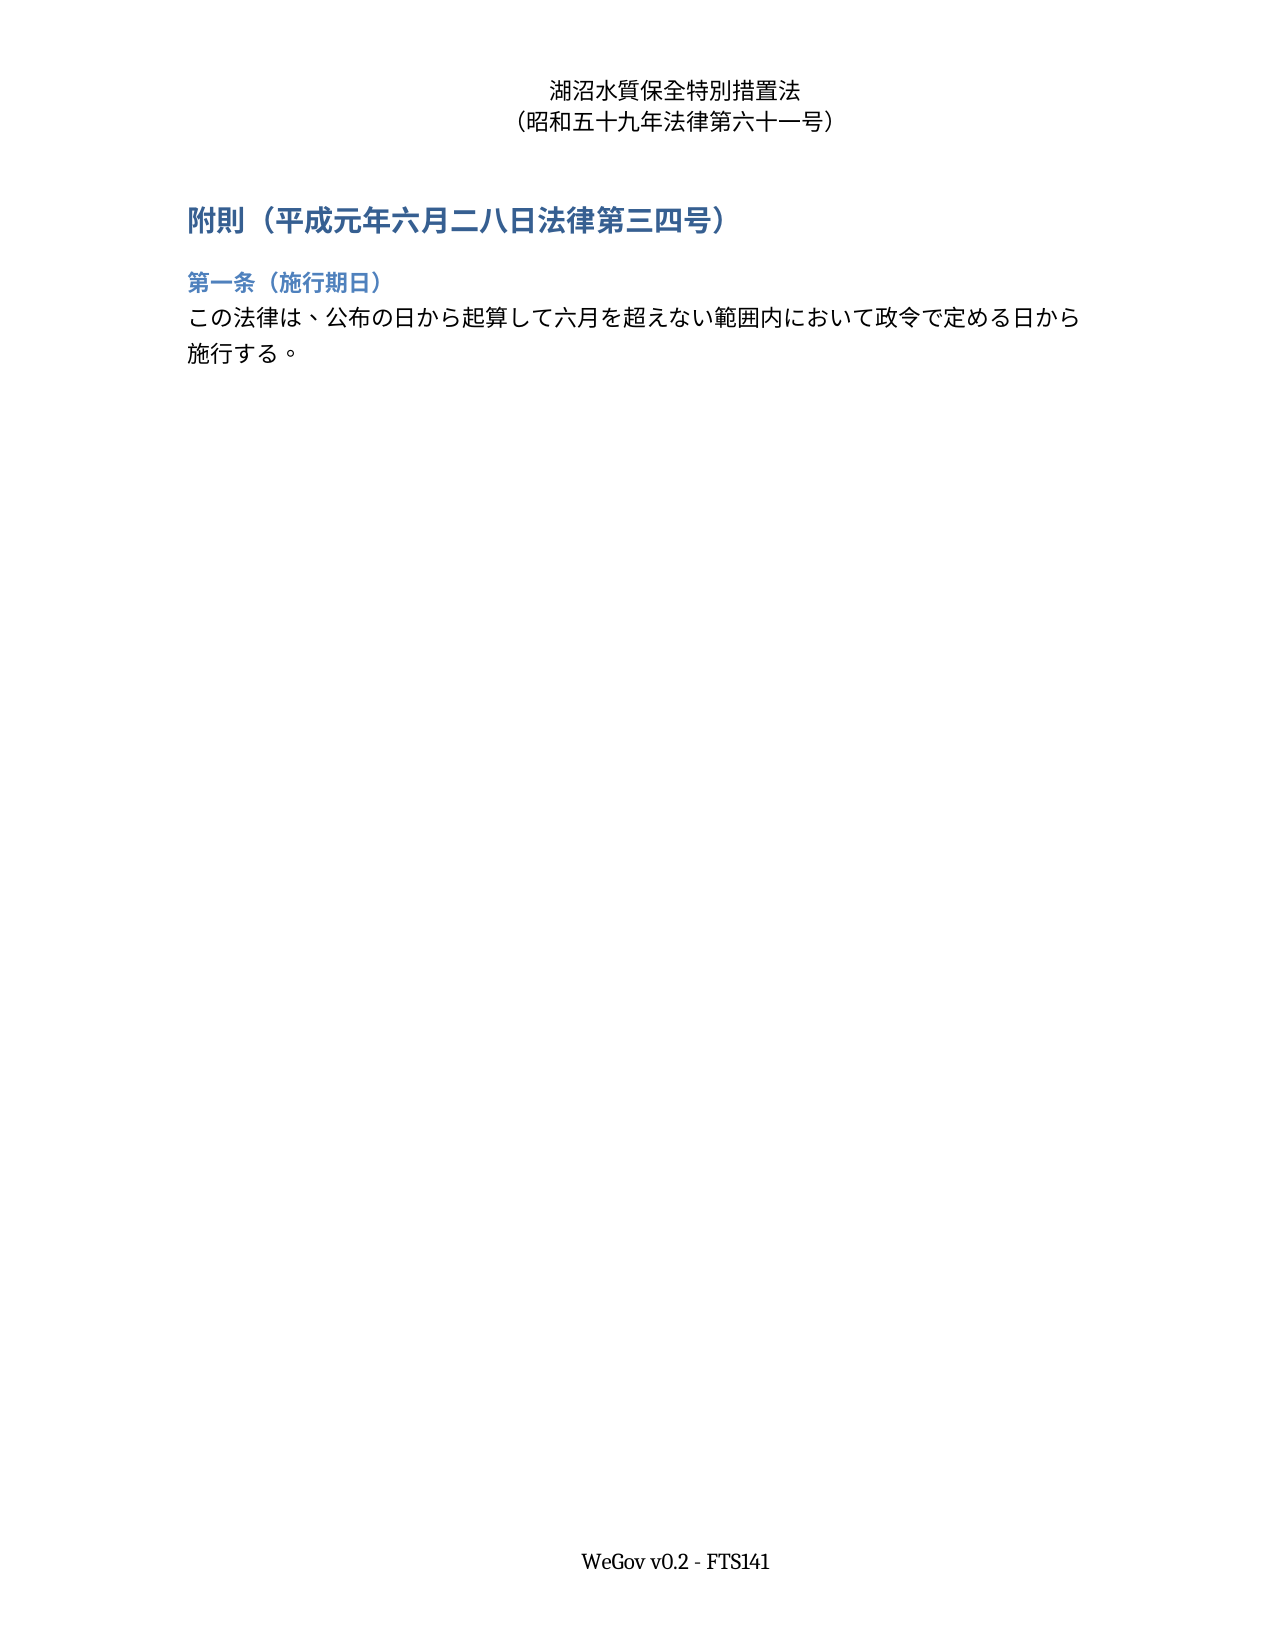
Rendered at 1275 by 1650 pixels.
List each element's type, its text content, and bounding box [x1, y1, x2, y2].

text この法律は、公布の日から起算して六月を超えない範囲内において政令で定める日から施行する。 [187, 302, 1087, 369]
subtitle 附則（平成元年六月二八日法律第三四号） [187, 200, 1087, 240]
subtitle 第一条（施行期日） [187, 266, 1087, 298]
